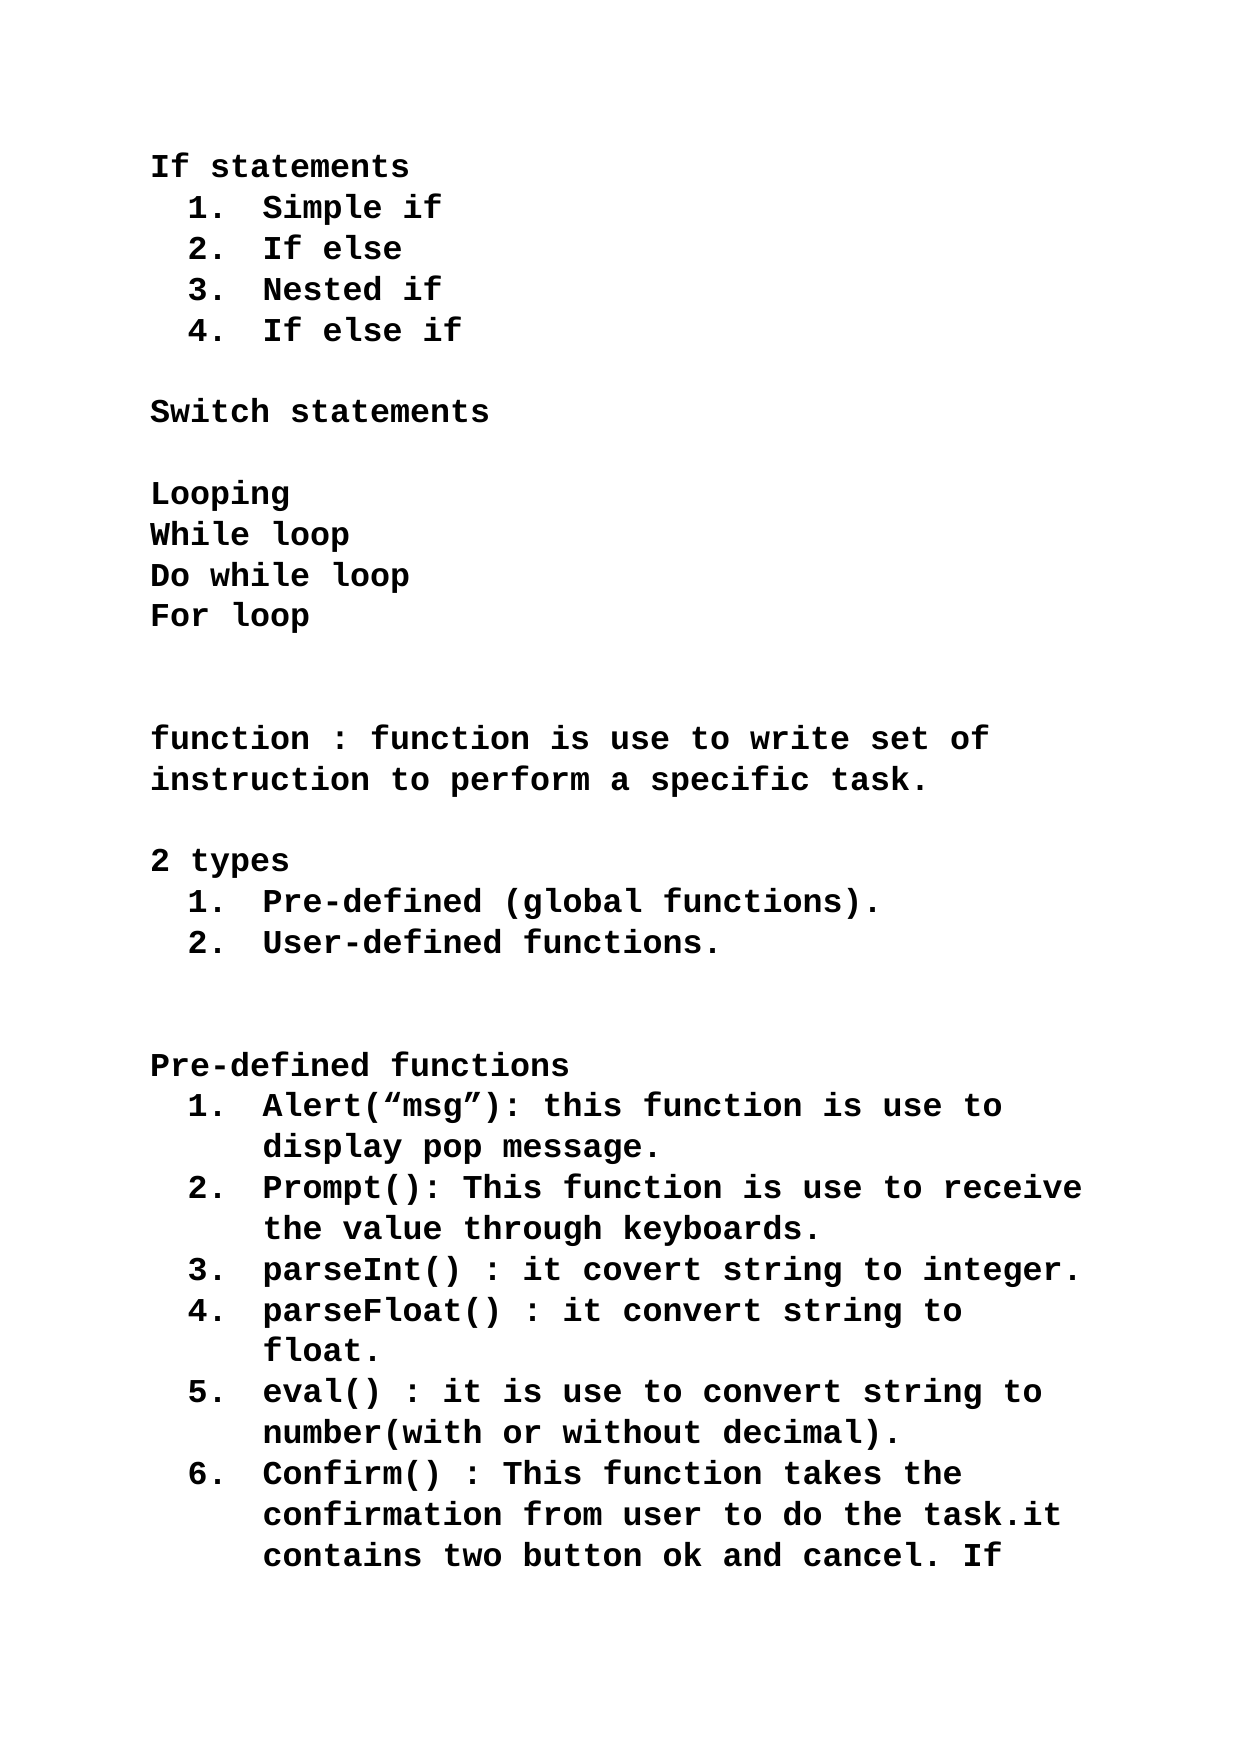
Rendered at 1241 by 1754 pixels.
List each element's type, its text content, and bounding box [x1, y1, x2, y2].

list Prompt(): This function is use to receive the value through keyboards. [187, 1171, 1090, 1249]
text If statements [150, 150, 1090, 188]
list Simple if [187, 191, 1090, 229]
list eval() : it is use to convert string to number(with or without decimal). [187, 1375, 1090, 1454]
list Pre-defined (global functions). [187, 885, 1090, 923]
list parseFloat() : it convert string to float. [187, 1293, 1090, 1372]
list Nested if [187, 272, 1090, 310]
text While loop [150, 517, 1090, 555]
list parseInt() : it covert string to integer. [187, 1252, 1090, 1290]
text Looping [150, 477, 1090, 514]
text Switch statements [150, 395, 1090, 433]
list User-defined functions. [187, 926, 1090, 964]
list If else [187, 232, 1090, 269]
text 2 types [150, 844, 1090, 882]
list Alert(“msg”): this function is use to display pop message. [187, 1089, 1090, 1168]
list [187, 1457, 1090, 1576]
text Pre-defined functions [150, 1048, 1090, 1086]
text function : function is use to write set of instruction to perform a specific task. [150, 722, 1090, 800]
list If else if [187, 313, 1090, 351]
text Do while loop [150, 558, 1090, 596]
text For loop [150, 599, 1090, 637]
